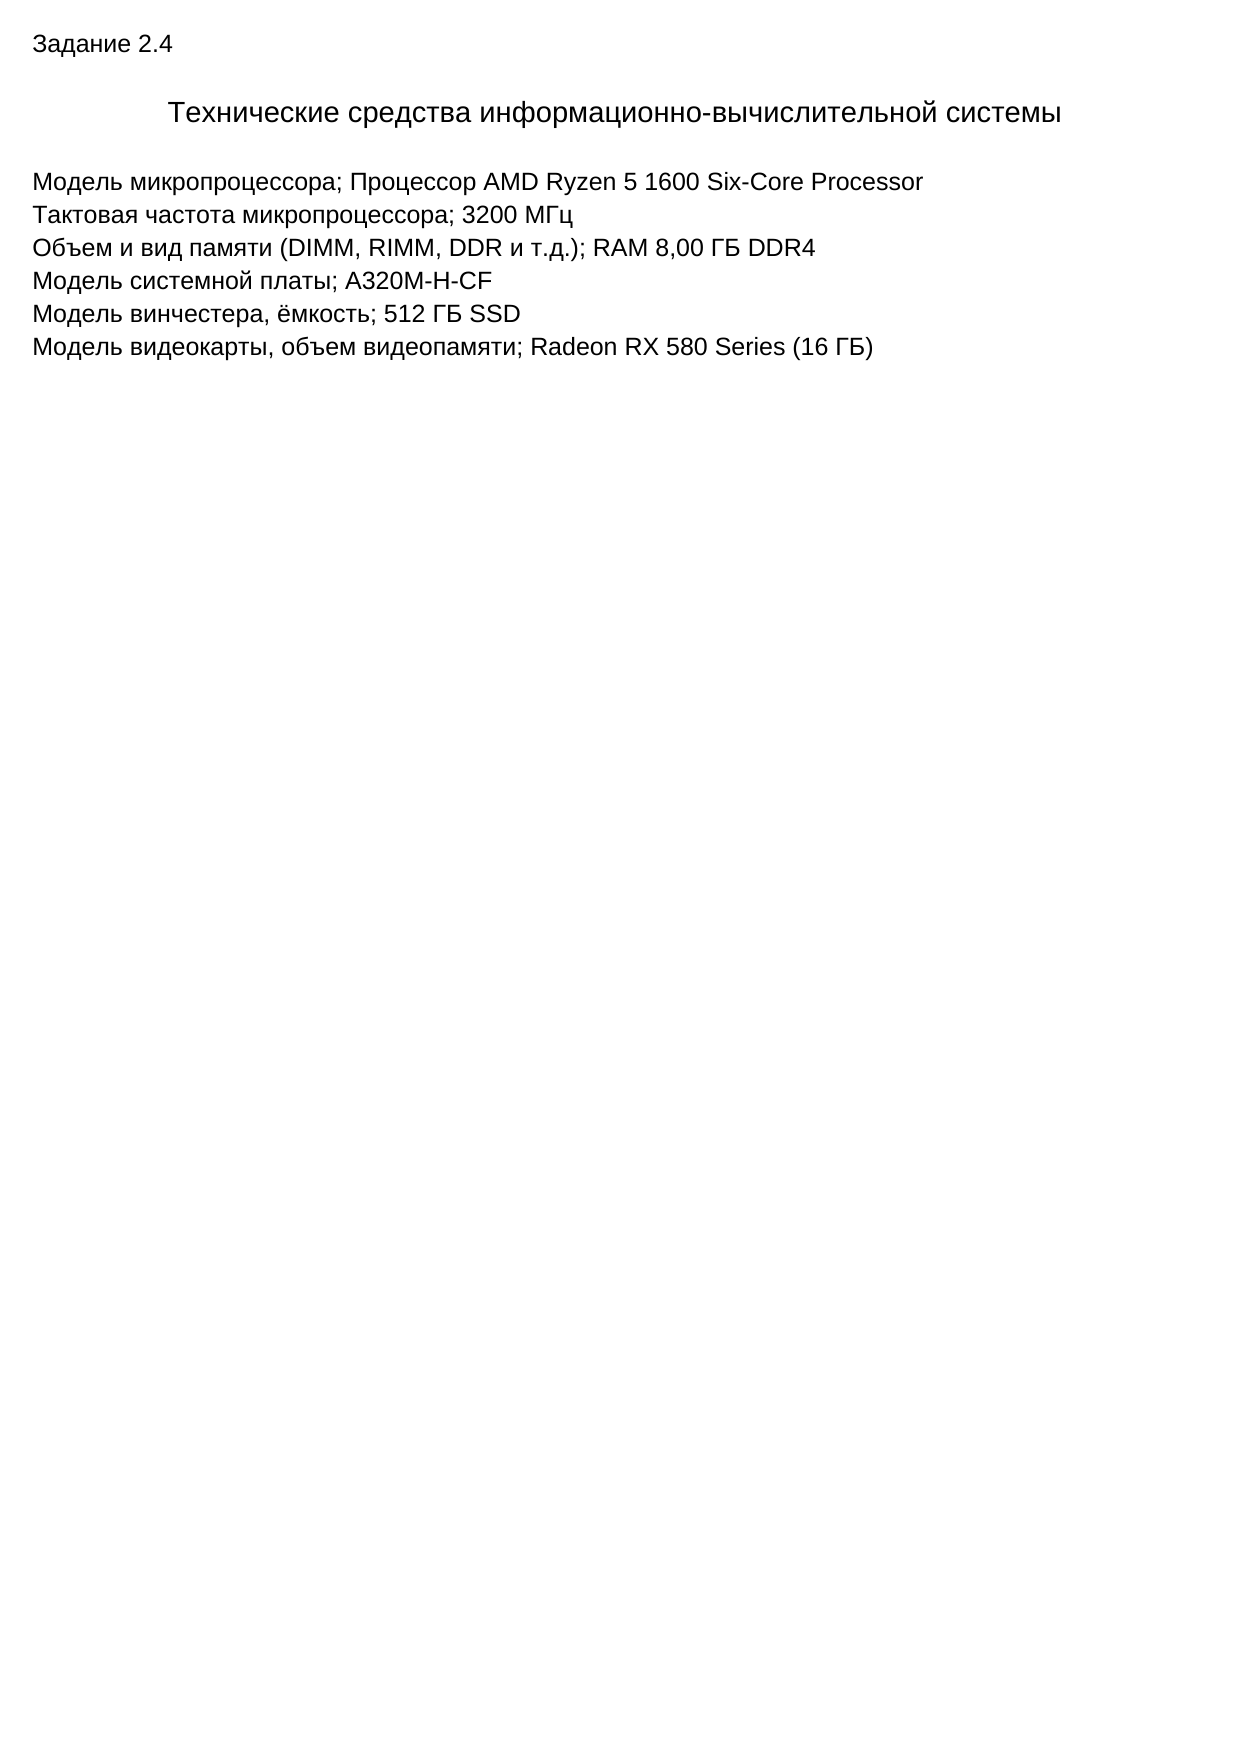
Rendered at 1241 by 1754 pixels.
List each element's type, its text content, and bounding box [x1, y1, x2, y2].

text Модель видеокарты, объем видеопамяти; Radeon RX 580 Series (16 ГБ) [32, 332, 1198, 361]
text Модель системной платы; A320M-H-CF [32, 266, 1198, 295]
text Модель микропроцессора; Процессор AMD Ryzen 5 1600 Six-Core Processor [32, 167, 1198, 196]
text Объем и вид памяти (DIMM, RIMM, DDR и т.д.); RAM 8,00 ГБ DDR4 [32, 233, 1198, 262]
text Тактовая частота микропроцессора; 3200 МГц [32, 200, 1198, 229]
text Модель винчестера, ёмкость; 512 ГБ SSD [32, 299, 1198, 328]
text Задание 2.4 [32, 29, 1198, 58]
text Технические средства информационно-вычислительной системы [32, 96, 1198, 129]
